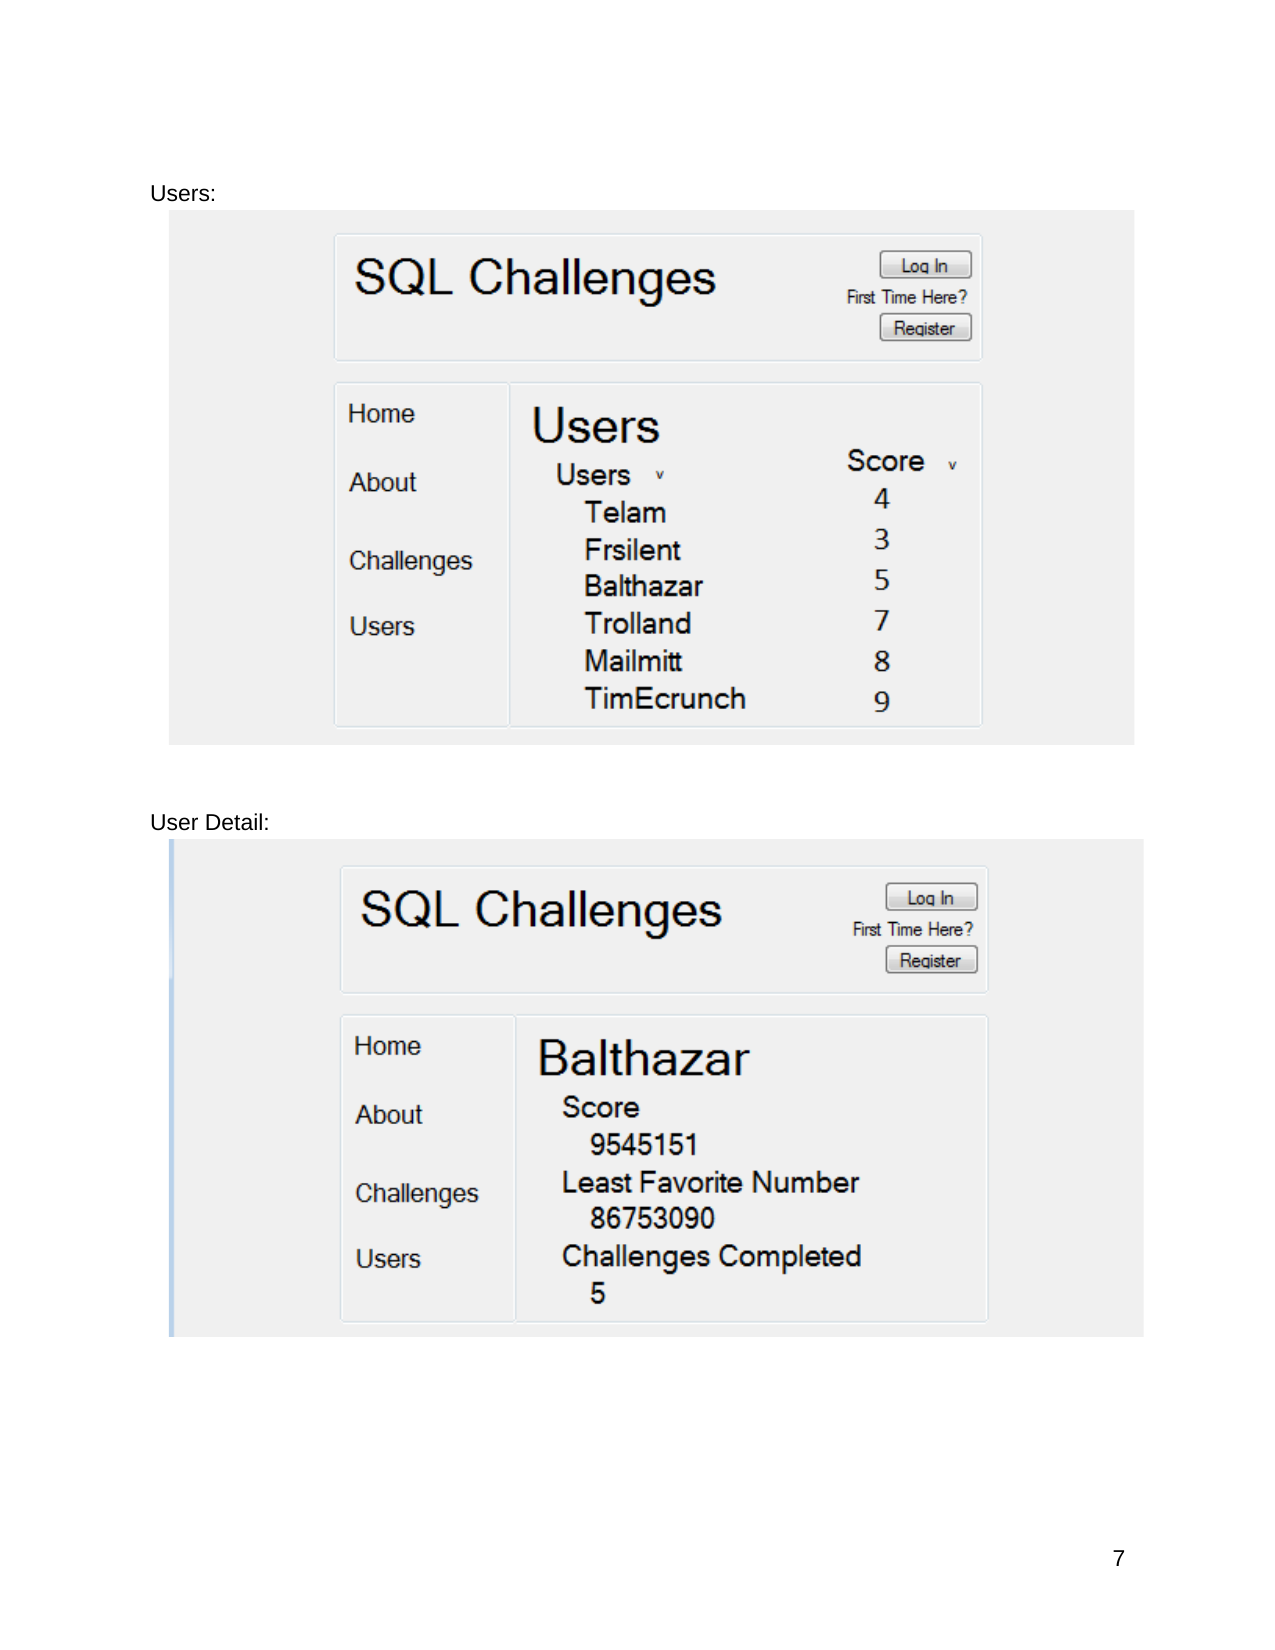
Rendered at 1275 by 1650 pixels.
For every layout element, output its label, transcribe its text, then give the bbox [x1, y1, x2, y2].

text User Detail: [150, 809, 1125, 835]
picture [168, 210, 1135, 745]
text Users: [150, 180, 1125, 207]
picture [168, 839, 1144, 1337]
